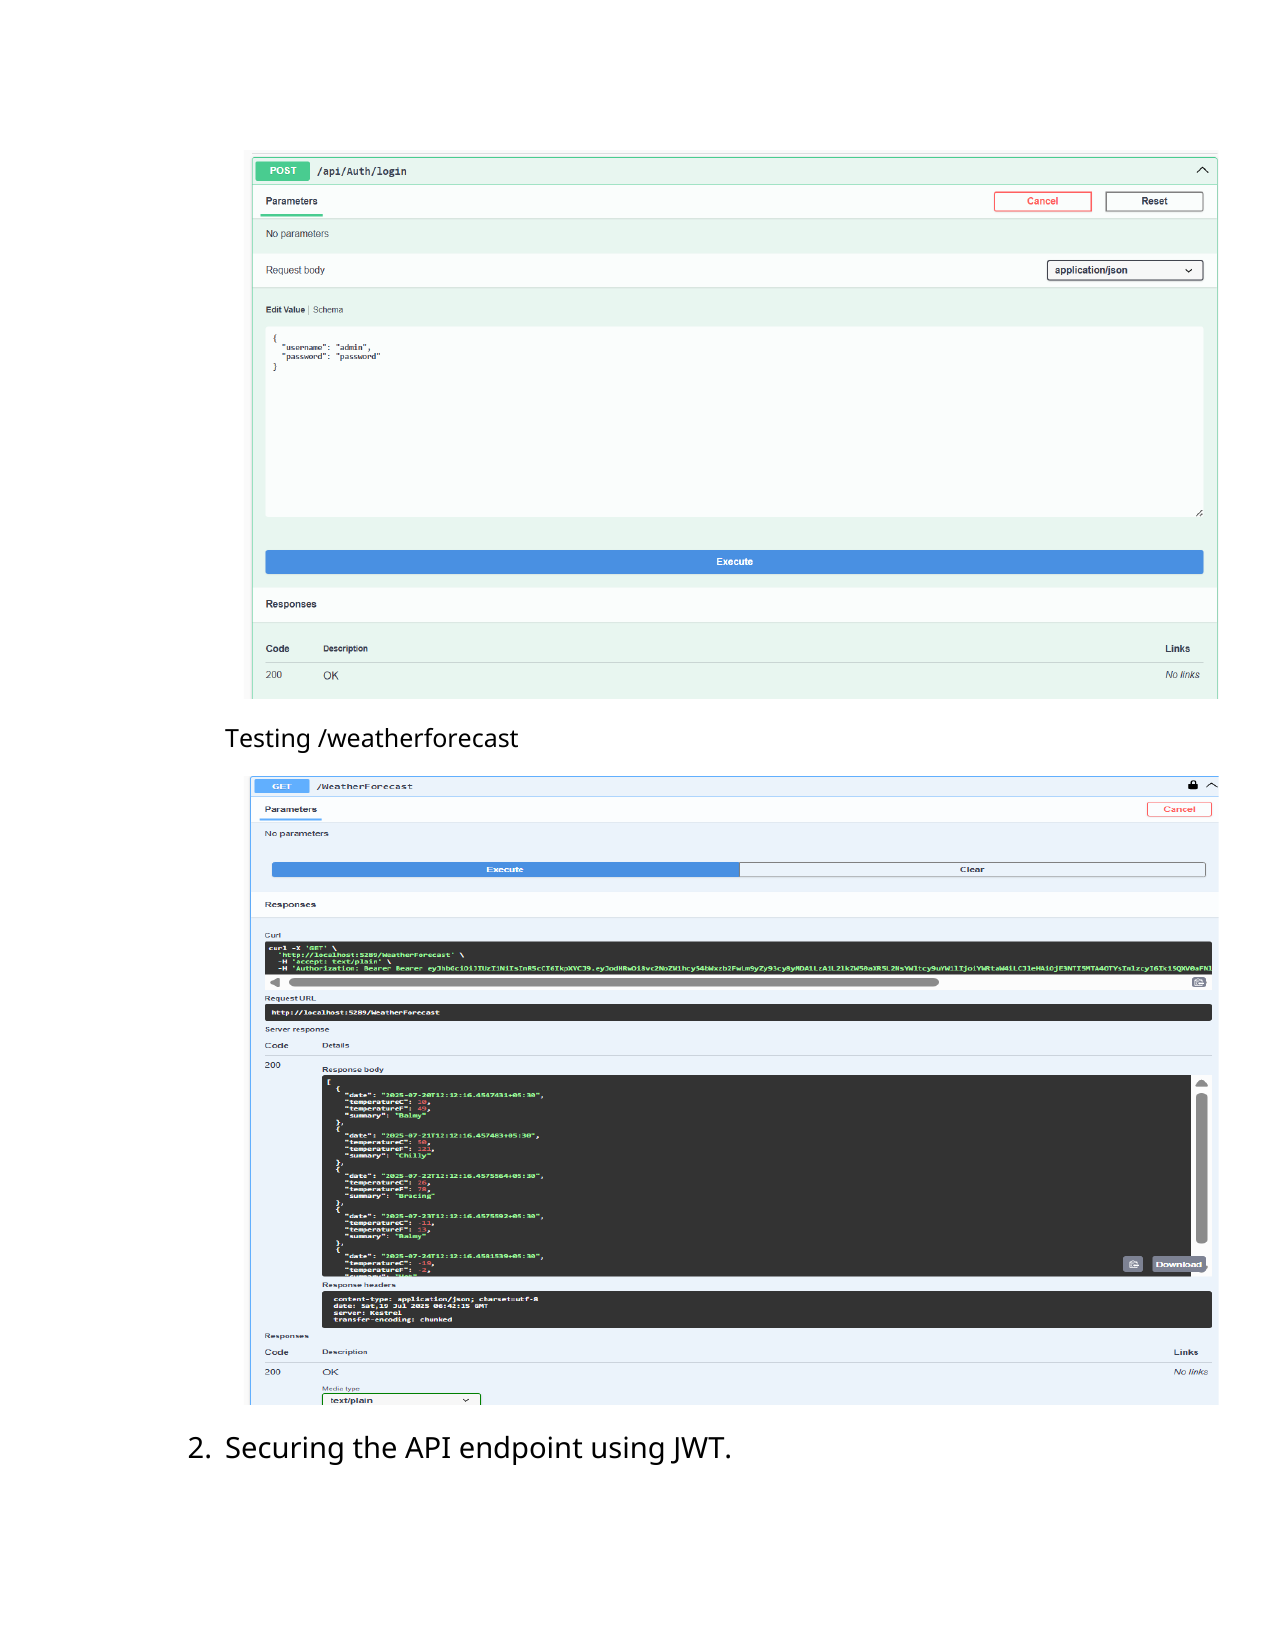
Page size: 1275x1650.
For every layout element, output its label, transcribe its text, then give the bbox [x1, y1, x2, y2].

text Testing /weatherforecast [225, 721, 1125, 754]
list Securing the API endpoint using JWT. [187, 1427, 1125, 1467]
